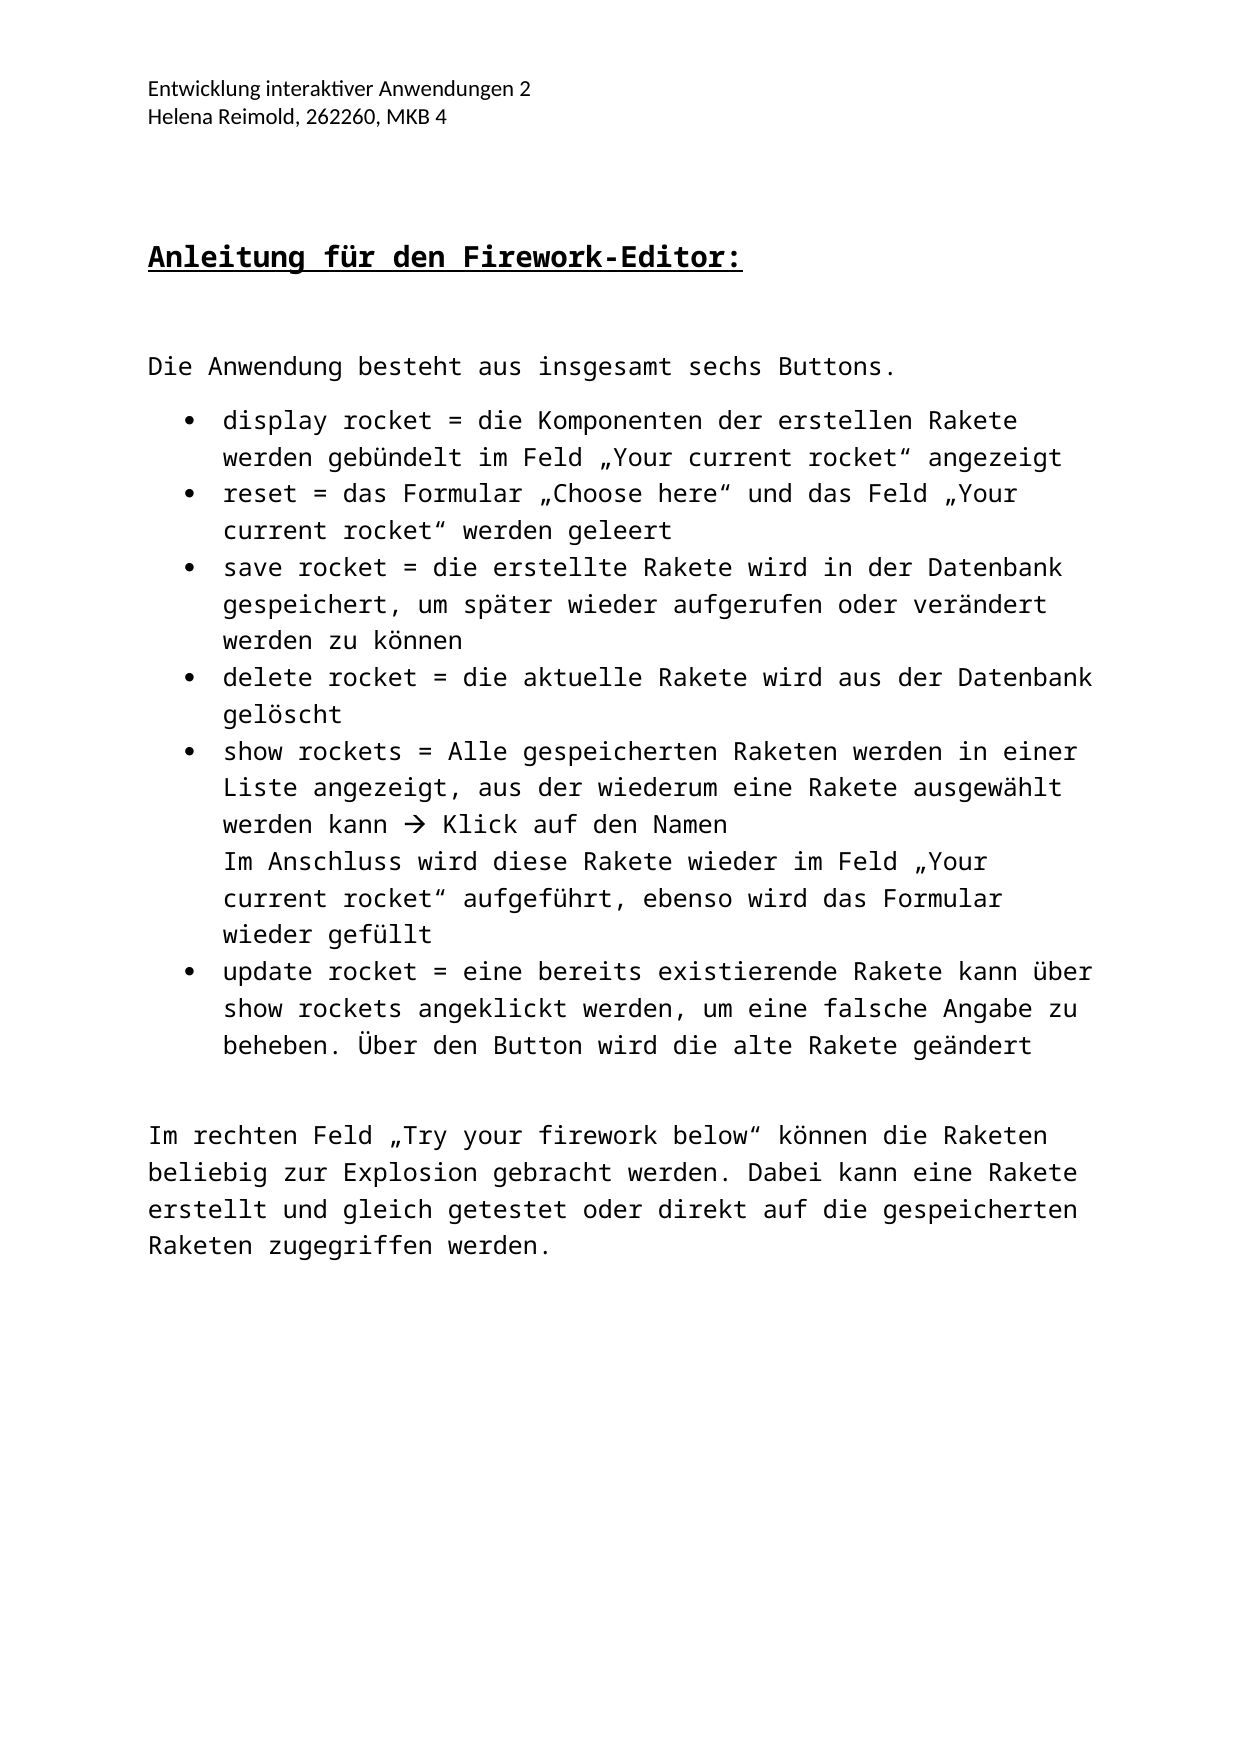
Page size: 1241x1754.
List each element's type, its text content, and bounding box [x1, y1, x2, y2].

list save rocket = die erstellte Rakete wird in der Datenbank gespeichert, um später wieder aufgerufen oder verändert werden zu können [185, 549, 1093, 657]
text Im rechten Feld „Try your firework below“ können die Raketen beliebig zur Explosion gebracht werden. Dabei kann eine Rakete erstellt und gleich getestet oder direkt auf die gespeicherten Raketen zugegriffen werden. [148, 1118, 1093, 1262]
list update rocket = eine bereits existierende Rakete kann über show rockets angeklickt werden, um eine falsche Angabe zu beheben. Über den Button wird die alte Rakete geändert [185, 954, 1093, 1062]
list delete rocket = die aktuelle Rakete wird aus der Datenbank gelöscht [185, 660, 1093, 731]
list display rocket = die Komponenten der erstellen Rakete werden gebündelt im Feld „Your current rocket“ angezeigt [185, 402, 1093, 473]
text Anleitung für den Firework-Editor: [148, 236, 1093, 276]
list show rockets = Alle gespeicherten Raketen werden in einer Liste angezeigt, aus der wiederum eine Rakete ausgewählt werden kann Klick auf den Namen [185, 733, 1093, 841]
list Im Anschluss wird diese Rakete wieder im Feld „Your current rocket“ aufgeführt, ebenso wird das Formular wieder gefüllt [223, 844, 1093, 951]
list reset = das Formular „Choose here“ und das Feld „Your current rocket“ werden geleert [185, 476, 1093, 547]
text Die Anwendung besteht aus insgesamt sechs Buttons. [148, 349, 1093, 383]
